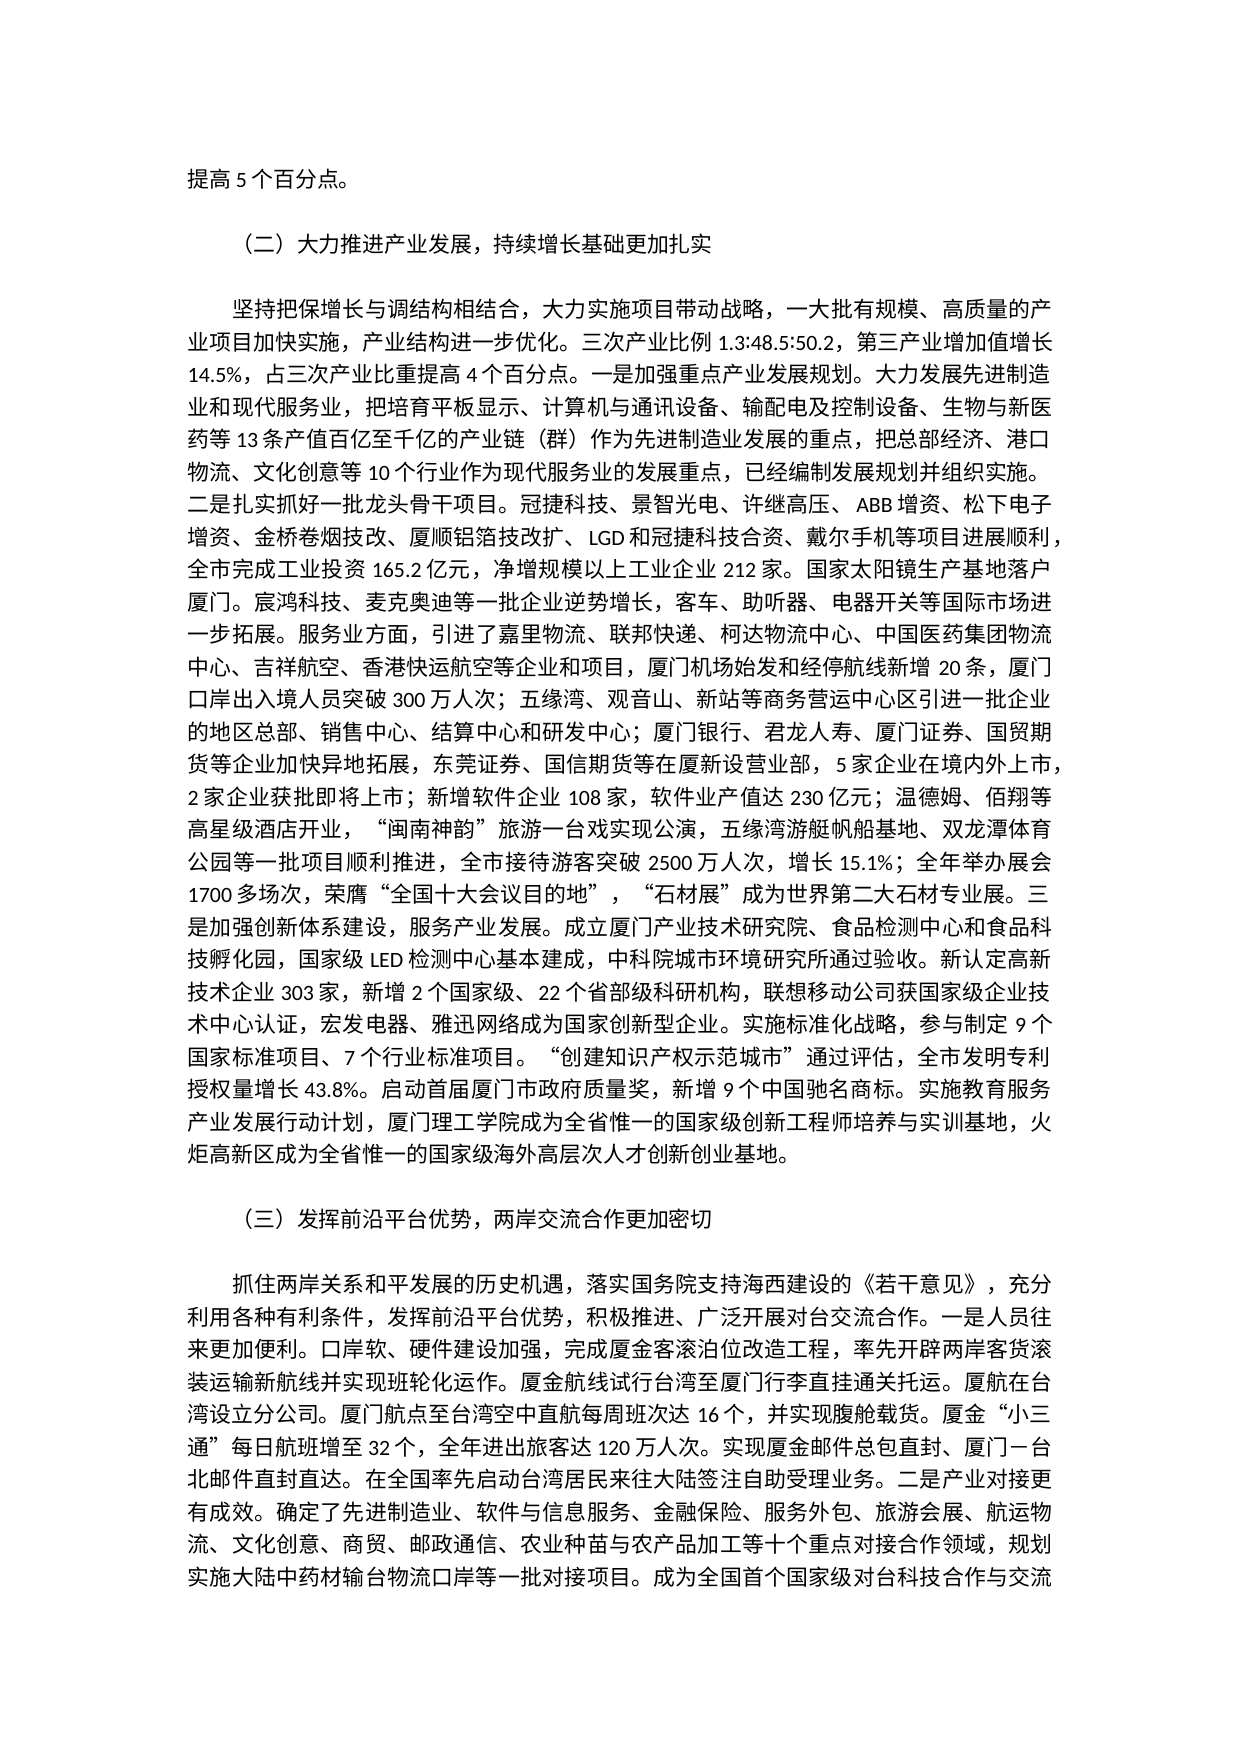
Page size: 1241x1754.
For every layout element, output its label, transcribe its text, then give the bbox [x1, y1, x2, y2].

text 坚持把保增长与调结构相结合，大力实施项目带动战略，一大批有规模、高质量的产业项目加快实施，产业结构进一步优化。三次产业比例1.3∶48.5∶50.2，第三产业增加值增长14.5%，占三次产业比重提高4个百分点。一是加强重点产业发展规划。大力发展先进制造业和现代服务业，把培育平板显示、计算机与通讯设备、输配电及控制设备、生物与新医药等13条产值百亿至千亿的产业链（群）作为先进制造业发展的重点，把总部经济、港口物流、文化创意等10个行业作为现代服务业的发展重点，已经编制发展规划并组织实施。二是扎实抓好一批龙头骨干项目。冠捷科技、景智光电、许继高压、ABB增资、松下电子增资、金桥卷烟技改、厦顺铝箔技改扩、LGD和冠捷科技合资、戴尔手机等项目进展顺利，全市完成工业投资165.2亿元，净增规模以上工业企业212家。国家太阳镜生产基地落户厦门。宸鸿科技、麦克奥迪等一批企业逆势增长，客车、助听器、电器开关等国际市场进一步拓展。服务业方面，引进了嘉里物流、联邦快递、柯达物流中心、中国医药集团物流中心、吉祥航空、香港快运航空等企业和项目，厦门机场始发和经停航线新增20条，厦门口岸出入境人员突破300万人次；五缘湾、观音山、新站等商务营运中心区引进一批企业的地区总部、销售中心、结算中心和研发中心；厦门银行、君龙人寿、厦门证券、国贸期货等企业加快异地拓展，东莞证券、国信期货等在厦新设营业部，5家企业在境内外上市，2家企业获批即将上市；新增软件企业108家，软件业产值达230亿元；温德姆、佰翔等高星级酒店开业，“闽南神韵”旅游一台戏实现公演，五缘湾游艇帆船基地、双龙潭体育公园等一批项目顺利推进，全市接待游客突破2500万人次，增长15.1%；全年举办展会1700多场次，荣膺“全国十大会议目的地”，“石材展”成为世界第二大石材专业展。三是加强创新体系建设，服务产业发展。成立厦门产业技术研究院、食品检测中心和食品科技孵化园，国家级LED检测中心基本建成，中科院城市环境研究所通过验收。新认定高新技术企业303家，新增2个国家级、22个省部级科研机构，联想移动公司获国家级企业技术中心认证，宏发电器、雅迅网络成为国家创新型企业。实施标准化战略，参与制定9个国家标准项目、7个行业标准项目。“创建知识产权示范城市”通过评估，全市发明专利授权量增长43.8%。启动首届厦门市政府质量奖，新增9个中国驰名商标。实施教育服务产业发展行动计划，厦门理工学院成为全省惟一的国家级创新工程师培养与实训基地，火炬高新区成为全省惟一的国家级海外高层次人才创新创业基地。 [187, 292, 1053, 1169]
text （二）大力推进产业发展，持续增长基础更加扎实 [187, 227, 1053, 259]
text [187, 1267, 1053, 1592]
text （三）发挥前沿平台优势，两岸交流合作更加密切 [187, 1202, 1053, 1234]
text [187, 162, 1053, 194]
